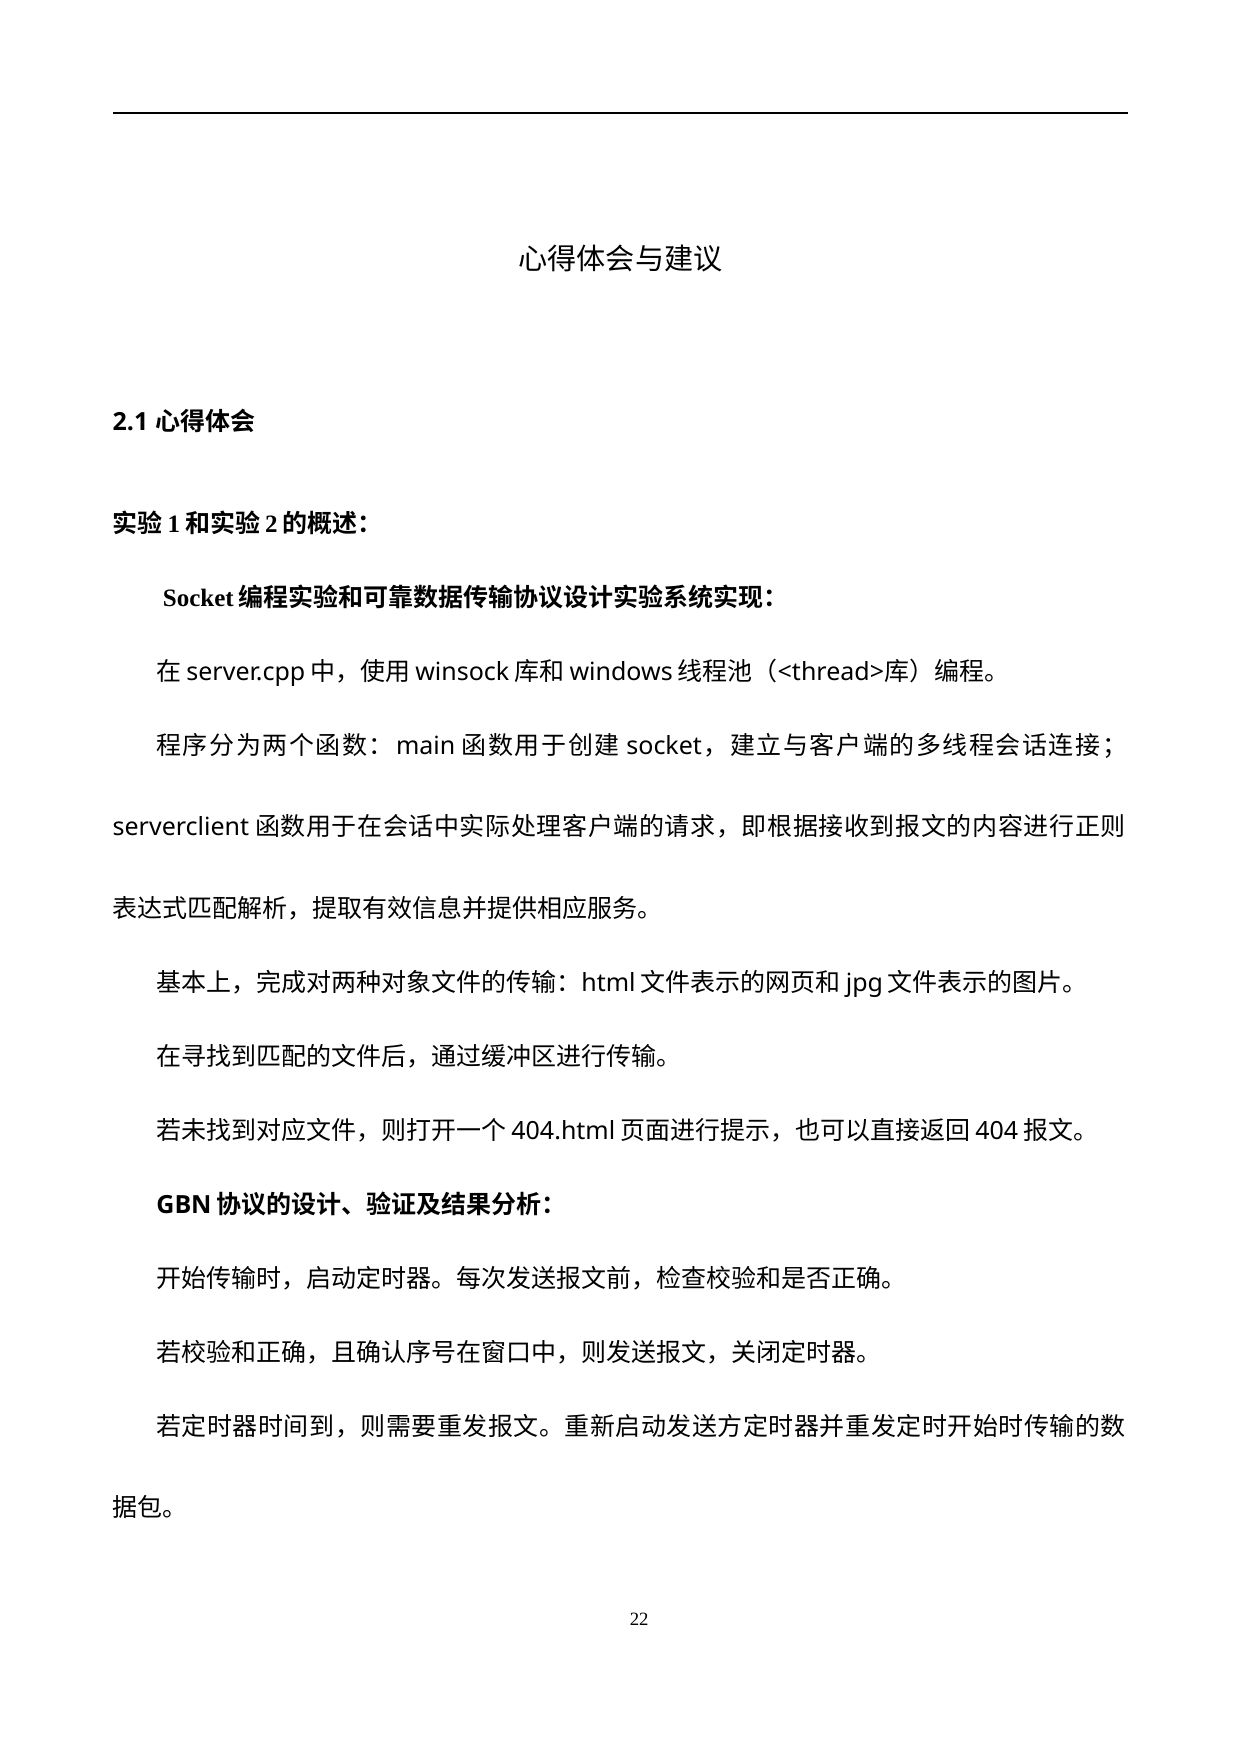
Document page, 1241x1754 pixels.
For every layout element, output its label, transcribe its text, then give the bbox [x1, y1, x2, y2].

text 在server.cpp中，使用winsock库和windows线程池（<thread>库）编程。 [112, 637, 1128, 702]
text 若未找到对应文件，则打开一个404.html页面进行提示，也可以直接返回404报文。 [112, 1096, 1128, 1161]
subtitle 心得体会与建议 [112, 224, 1128, 289]
subtitle 2.1 心得体会 [112, 387, 1128, 452]
text 若校验和正确，且确认序号在窗口中，则发送报文，关闭定时器。 [112, 1318, 1128, 1383]
text Socket编程实验和可靠数据传输协议设计实验系统实现： [112, 563, 1128, 628]
text 基本上，完成对两种对象文件的传输：html文件表示的网页和jpg文件表示的图片。 [112, 948, 1128, 1013]
text 若定时器时间到，则需要重发报文。重新启动发送方定时器并重发定时开始时传输的数据包。 [112, 1392, 1128, 1538]
text 开始传输时，启动定时器。每次发送报文前，检查校验和是否正确。 [112, 1244, 1128, 1309]
text 实验1和实验2的概述： [112, 489, 1128, 554]
text 在寻找到匹配的文件后，通过缓冲区进行传输。 [112, 1022, 1128, 1087]
text 程序分为两个函数：main函数用于创建socket，建立与客户端的多线程会话连接；serverclient函数用于在会话中实际处理客户端的请求，即根据接收到报文的内容进行正则表达式匹配解析，提取有效信息并提供相应服务。 [112, 711, 1128, 939]
text GBN协议的设计、验证及结果分析： [112, 1170, 1128, 1235]
